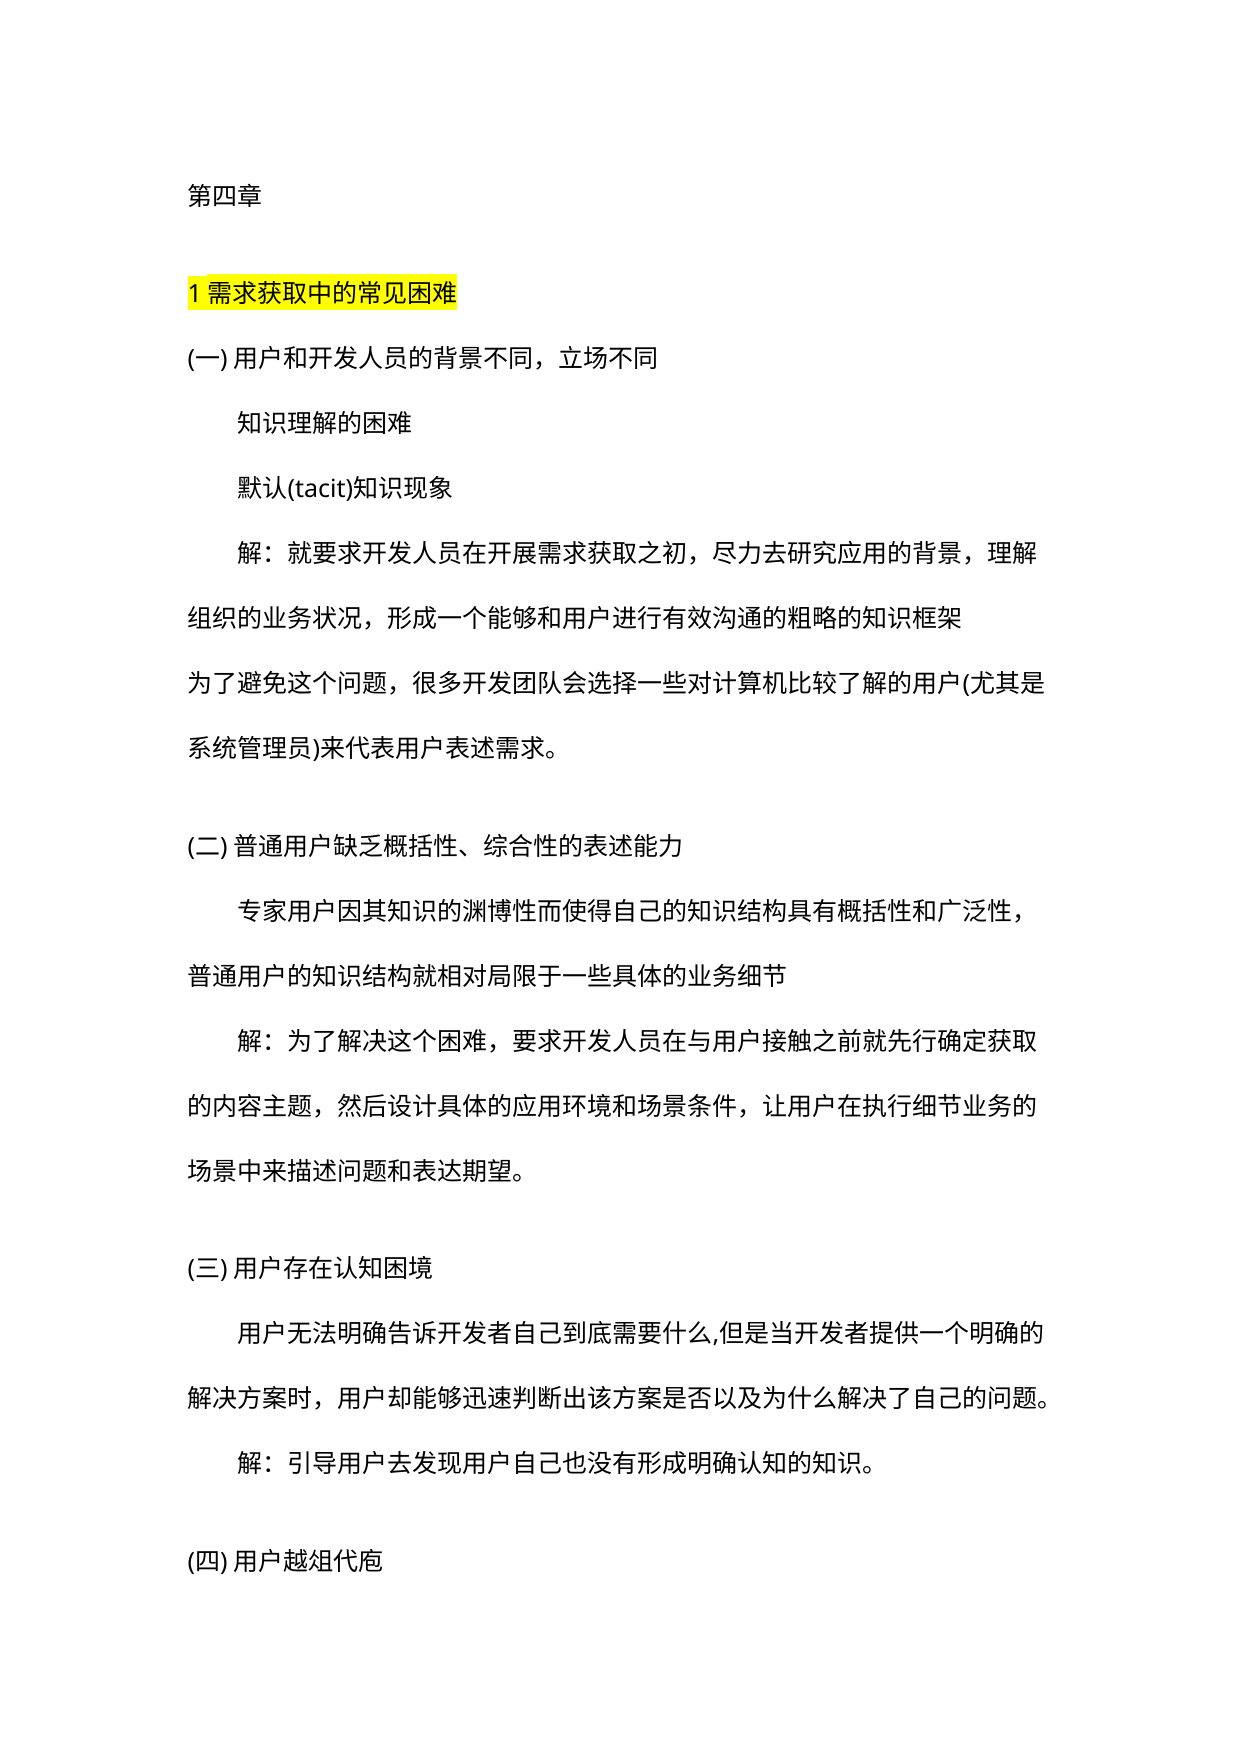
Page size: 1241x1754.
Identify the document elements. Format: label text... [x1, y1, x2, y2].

text 解：引导用户去发现用户自己也没有形成明确认知的知识。 [187, 1429, 1053, 1494]
list 用户越俎代庖 [187, 1527, 1053, 1592]
list 用户存在认知困境 [187, 1234, 1053, 1299]
text 1需求获取中的常见困难 [187, 259, 1053, 324]
text 知识理解的困难 [187, 389, 1053, 454]
text 为了避免这个问题，很多开发团队会选择一些对计算机比较了解的用户(尤其是系统管理员)来代表用户表述需求。 [187, 649, 1053, 779]
text 专家用户因其知识的渊博性而使得自己的知识结构具有概括性和广泛性，普通用户的知识结构就相对局限于一些具体的业务细节 [187, 877, 1053, 1007]
text 默认(tacit)知识现象 [187, 454, 1053, 519]
text 解：为了解决这个困难，要求开发人员在与用户接触之前就先行确定获取的内容主题，然后设计具体的应用环境和场景条件，让用户在执行细节业务的场景中来描述问题和表达期望。 [187, 1007, 1053, 1202]
list 普通用户缺乏概括性、综合性的表述能力 [187, 812, 1053, 877]
text 第四章 [187, 162, 1053, 227]
text 用户无法明确告诉开发者自己到底需要什么,但是当开发者提供一个明确的解决方案时，用户却能够迅速判断出该方案是否以及为什么解决了自己的问题。 [187, 1299, 1053, 1429]
list 用户和开发人员的背景不同，立场不同 [187, 324, 1053, 389]
text 解：就要求开发人员在开展需求获取之初，尽力去研究应用的背景，理解组织的业务状况，形成一个能够和用户进行有效沟通的粗略的知识框架 [187, 519, 1053, 649]
